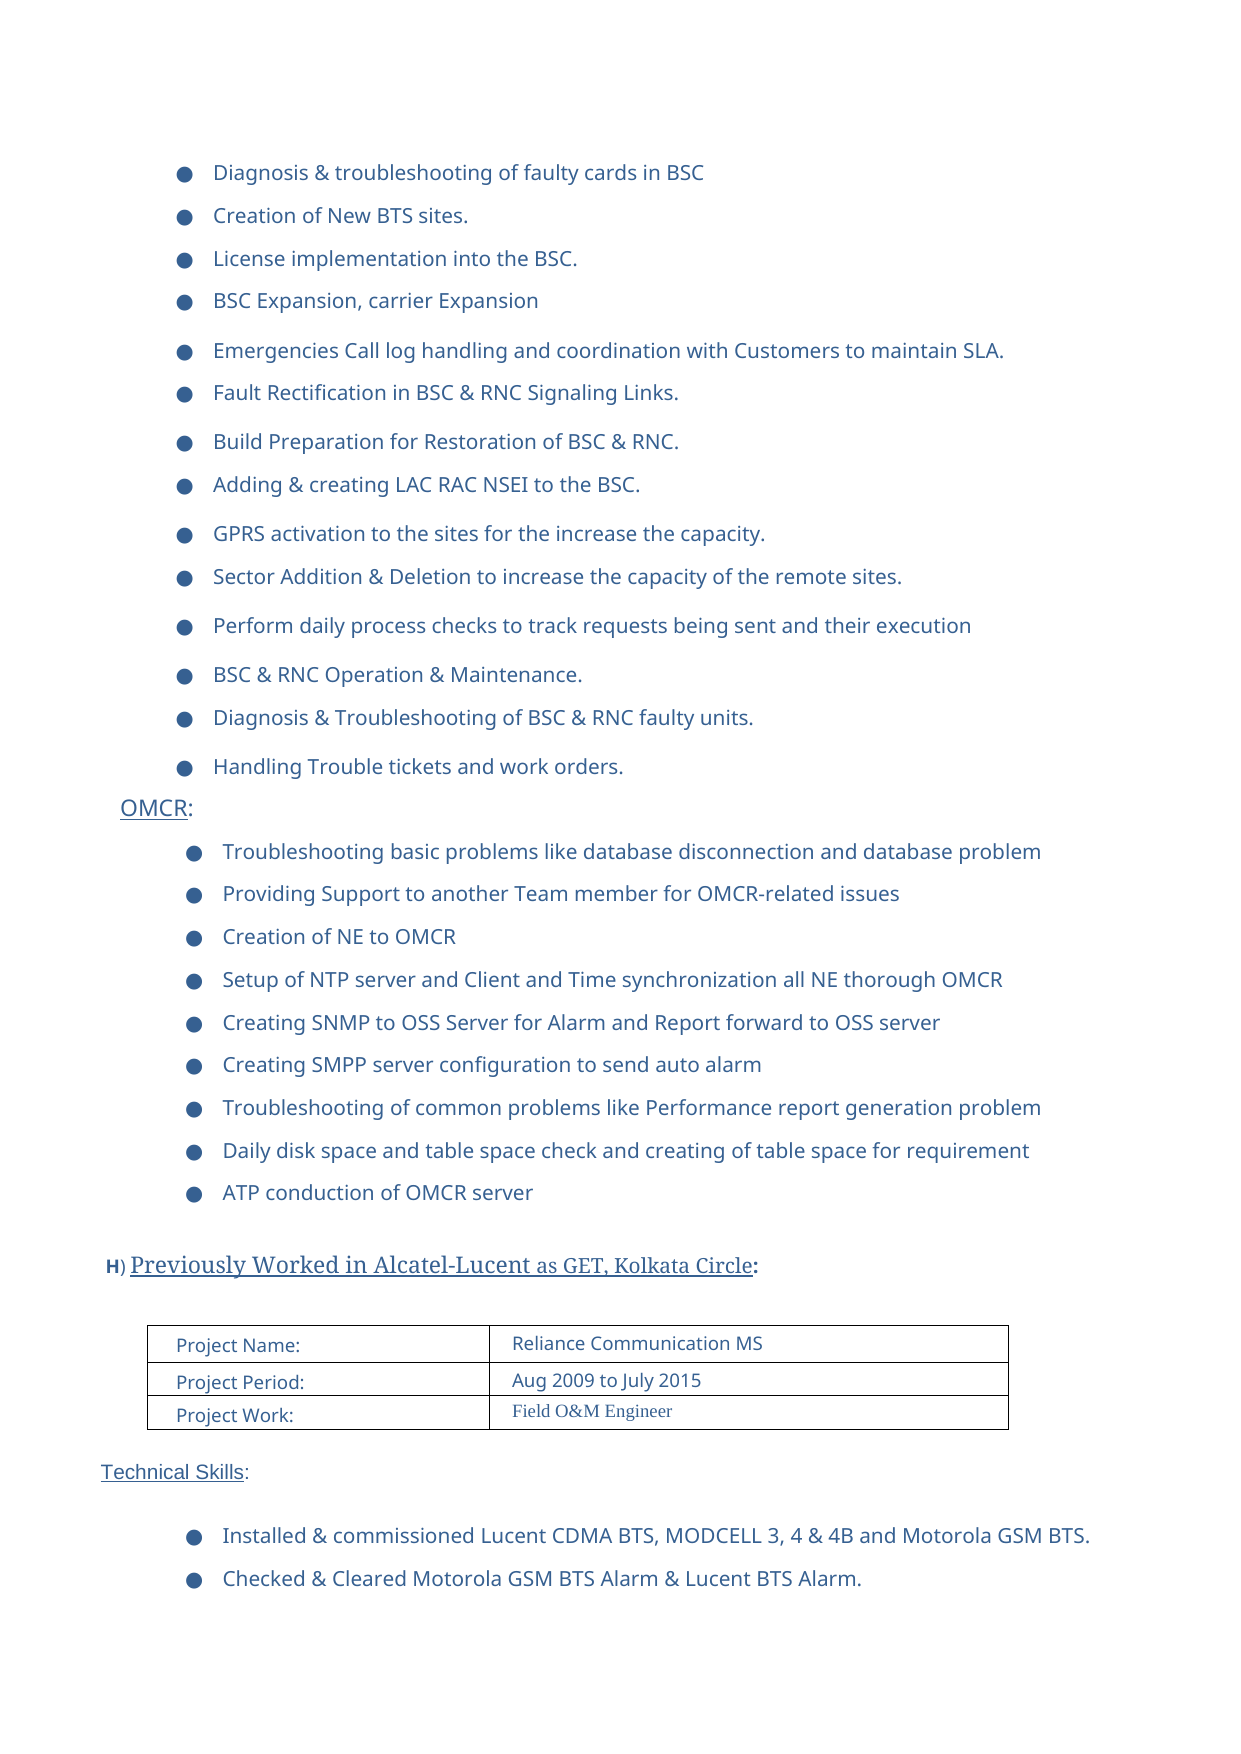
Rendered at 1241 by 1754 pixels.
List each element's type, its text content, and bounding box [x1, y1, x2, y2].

list Adding & creating LAC RAC NSEI to the BSC. [175, 462, 1140, 504]
list License implementation into the BSC. [175, 235, 1140, 278]
table_header Project Name: [148, 1326, 489, 1362]
text Technical Skills: [100, 1459, 1140, 1483]
list Troubleshooting basic problems like database disconnection and database problem [185, 828, 1140, 871]
list Build Preparation for Restoration of BSC & RNC. [175, 419, 1140, 462]
list Installed & commissioned Lucent CDMA BTS, MODCELL 3, 4 & 4B and Motorola GSM BTS. [185, 1513, 1140, 1555]
list Creating SNMP to OSS Server for Alarm and Report forward to OSS server [185, 999, 1140, 1042]
list Perform daily process checks to track requests being sent and their execution [175, 602, 1140, 645]
list BSC Expansion, carrier Expansion [175, 278, 1140, 321]
list Troubleshooting of common problems like Performance report generation problem [185, 1084, 1140, 1127]
list Fault Rectification in BSC & RNC Signaling Links. [175, 370, 1140, 413]
list Handling Trouble tickets and work orders. [175, 743, 1140, 786]
text OMCR: [100, 792, 1140, 824]
list Creating SMPP server configuration to send auto alarm [185, 1042, 1140, 1084]
list ATP conduction of OMCR server [185, 1170, 1140, 1213]
list Checked & Cleared Motorola GSM BTS Alarm & Lucent BTS Alarm. [185, 1555, 1140, 1598]
list Diagnosis & Troubleshooting of BSC & RNC faulty units. [175, 694, 1140, 737]
table_header Reliance Communication MS [490, 1326, 1008, 1362]
list Daily disk space and table space check and creating of table space for requirement [185, 1127, 1140, 1170]
table_cell Aug 2009 to July 2015 [490, 1363, 1008, 1395]
table_cell Project Work: [148, 1396, 489, 1429]
list Creation of NE to OMCR [185, 914, 1140, 956]
text H) Previously Worked in Alcatel-Lucent as GET, Kolkata Circle: [100, 1249, 763, 1280]
list Creation of New BTS sites. [175, 193, 1140, 235]
list Setup of NTP server and Client and Time synchronization all NE thorough OMCR [185, 956, 1140, 999]
list Providing Support to another Team member for OMCR-related issues [185, 871, 1140, 914]
list Sector Addition & Deletion to increase the capacity of the remote sites. [175, 553, 1140, 596]
list Emergencies Call log handling and coordination with Customers to maintain SLA. [175, 327, 1140, 370]
table_cell Project Period: [148, 1363, 489, 1395]
list GPRS activation to the sites for the increase the capacity. [175, 511, 1140, 553]
table_cell Field O&M Engineer [490, 1396, 1008, 1429]
list Diagnosis & troubleshooting of faulty cards in BSC [175, 150, 1140, 193]
list BSC & RNC Operation & Maintenance. [175, 652, 1140, 694]
